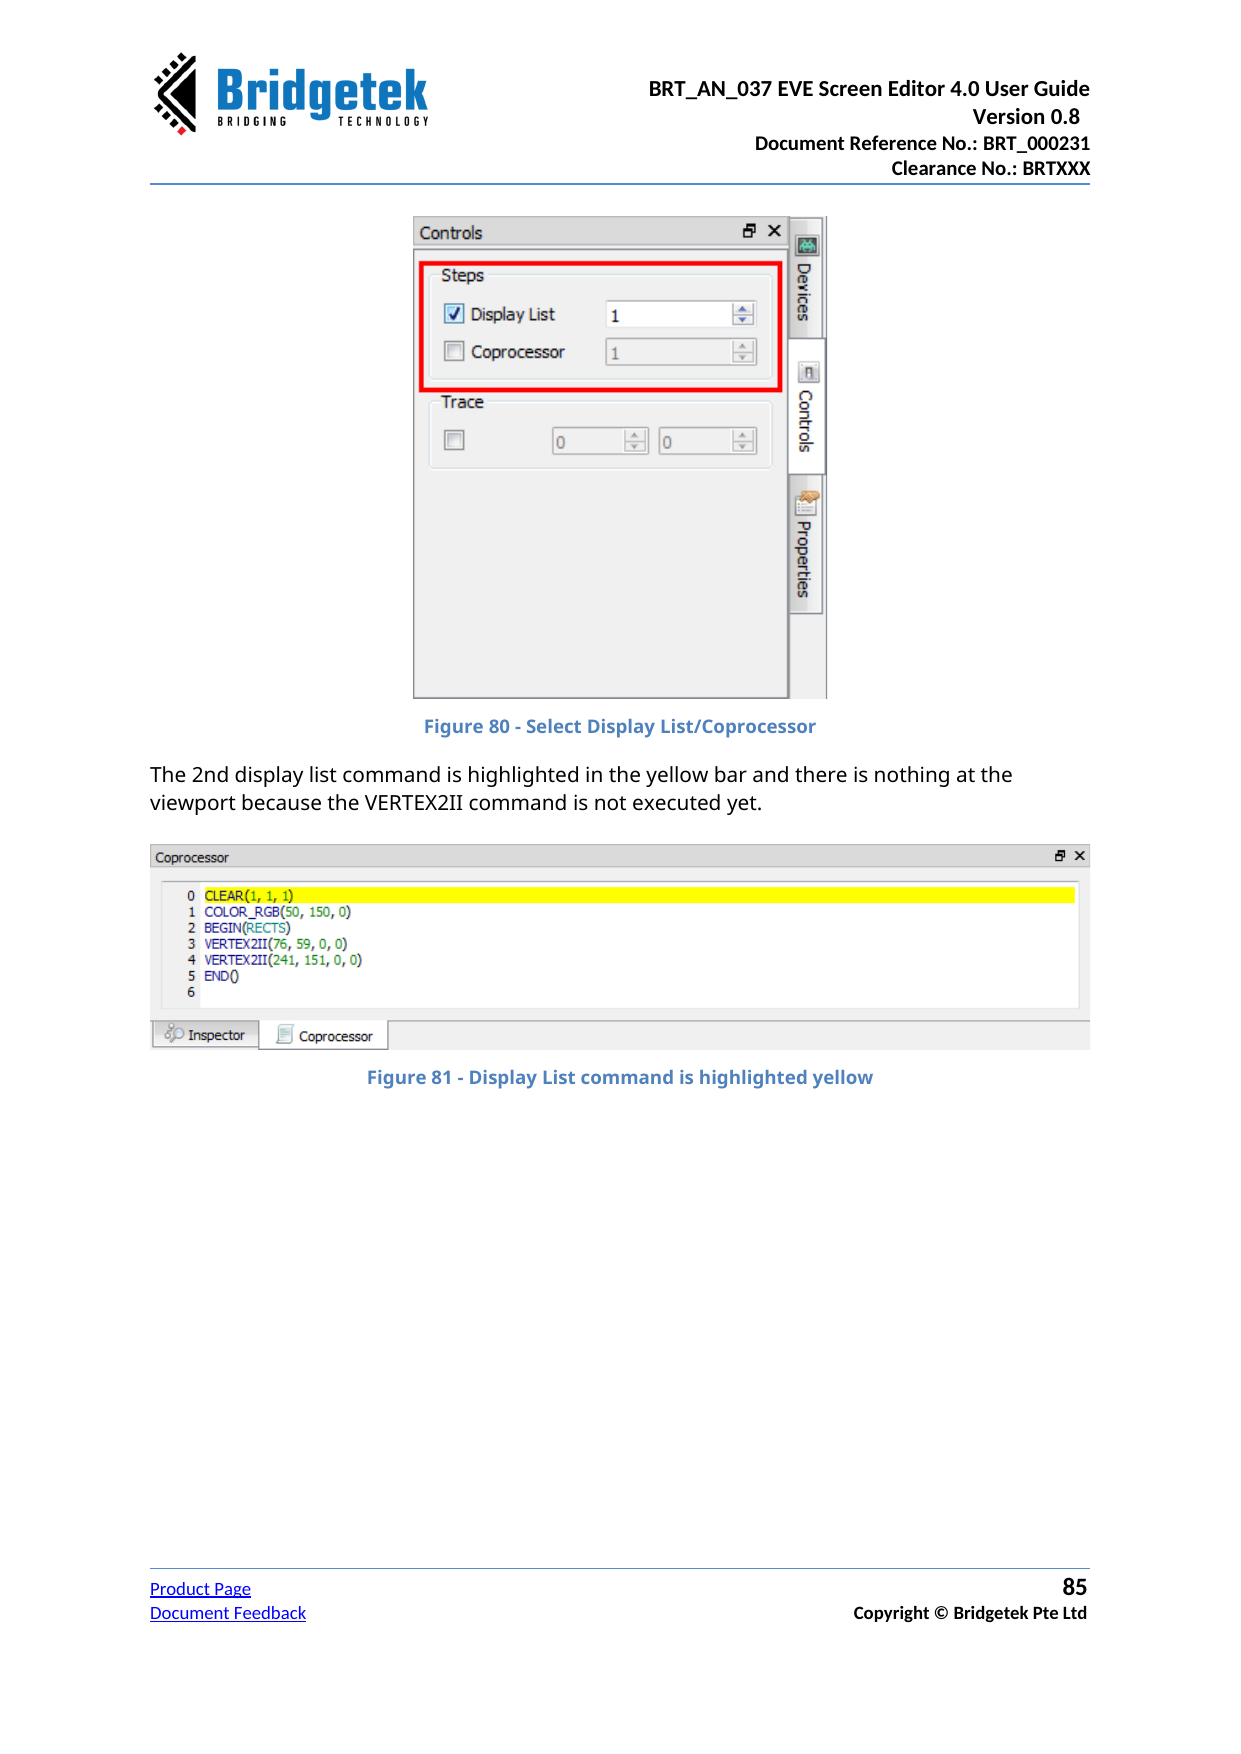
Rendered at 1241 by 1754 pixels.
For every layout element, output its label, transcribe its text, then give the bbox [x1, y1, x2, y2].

text Figure 81 - Display List command is highlighted yellow [150, 1064, 1090, 1090]
picture [146, 48, 429, 137]
picture [413, 216, 828, 699]
text The 2nd display list command is highlighted in the yellow bar and there is nothing at the viewport because the VERTEX2II command is not executed yet. [150, 760, 1090, 817]
picture [150, 844, 1091, 1050]
text Figure 80 - Select Display List/Coprocessor [150, 713, 1090, 739]
